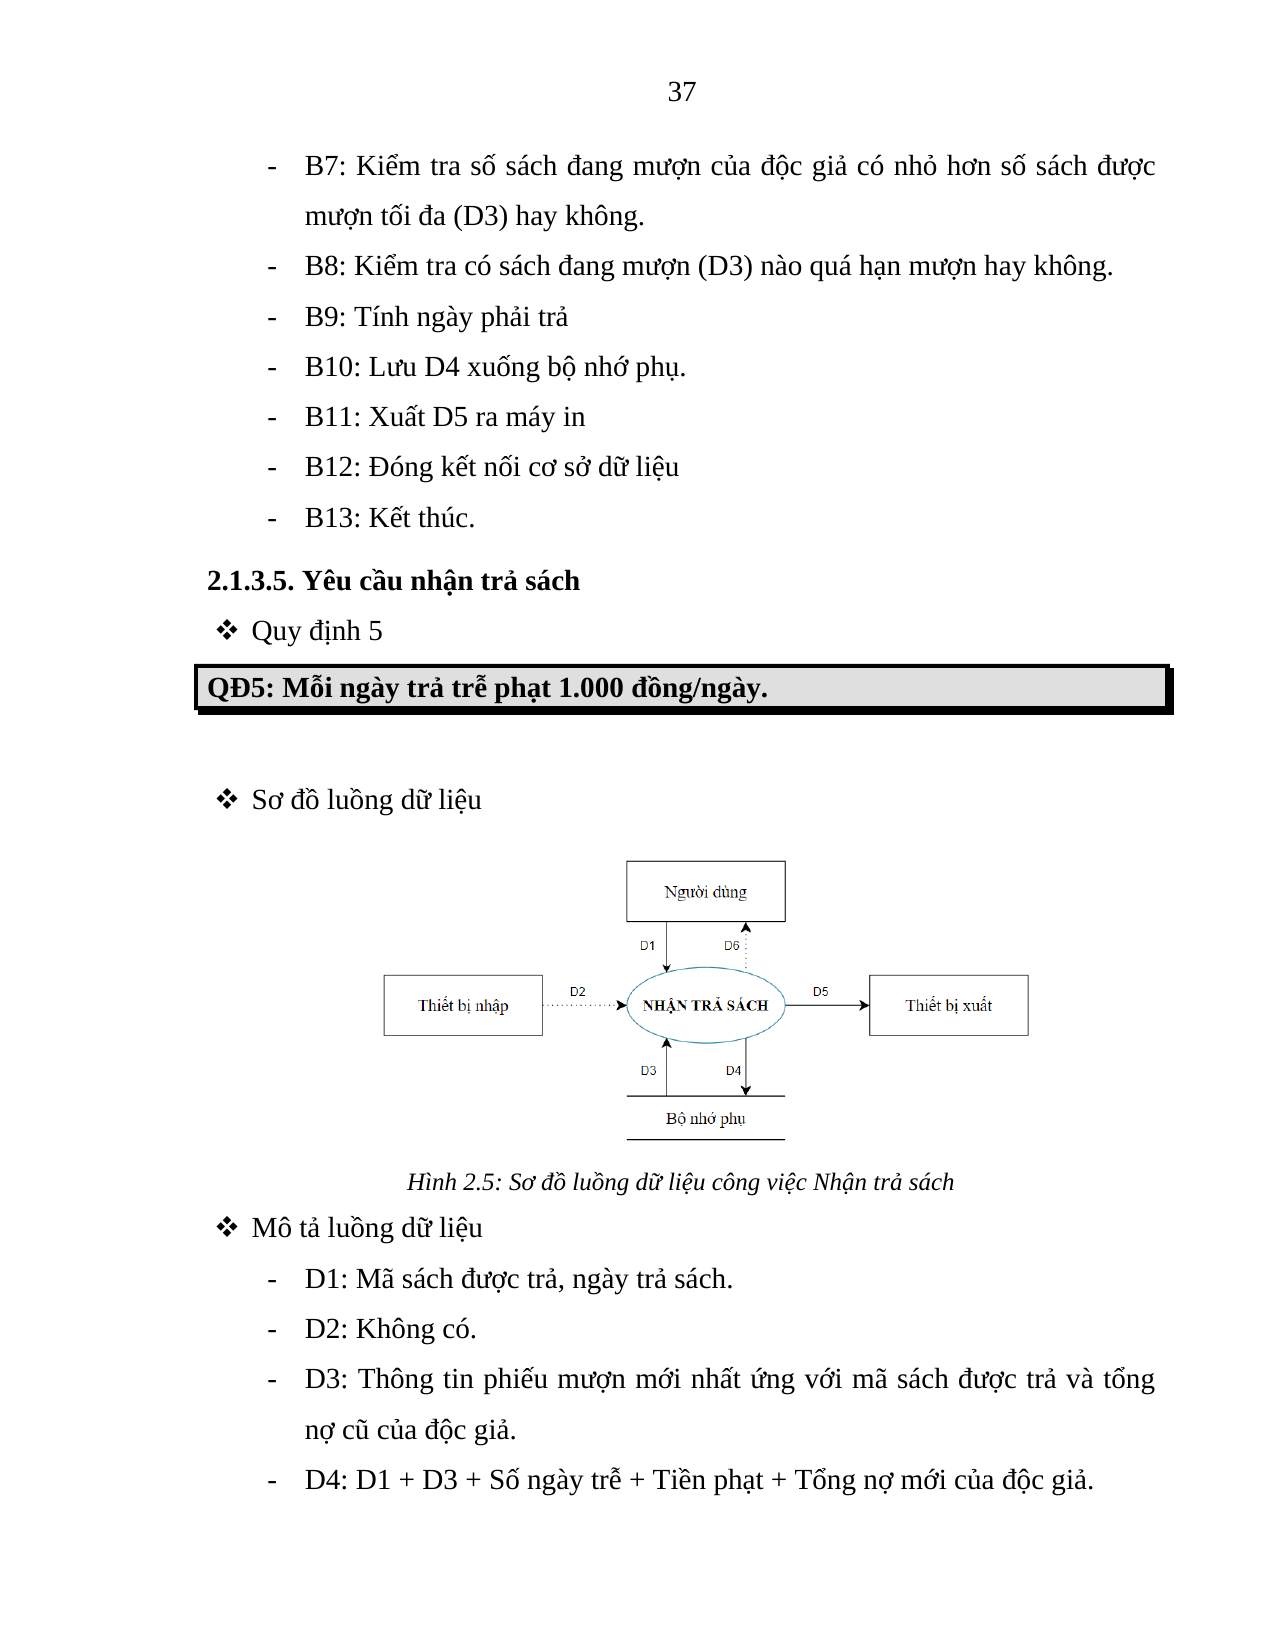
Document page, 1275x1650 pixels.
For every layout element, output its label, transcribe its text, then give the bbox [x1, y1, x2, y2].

list B8: Kiểm tra có sách đang mượn (D3) nào quá hạn mượn hay không. [267, 248, 1157, 282]
text QĐ5: Mỗi ngày trả trễ phạt 1.000 đồng/ngày. [198, 668, 1165, 706]
list B11: Xuất D5 ra máy in [267, 399, 1157, 433]
text Hình 2.5: Sơ đồ luồng dữ liệu công việc Nhận trả sách [207, 1167, 1157, 1196]
list Sơ đồ luồng dữ liệu [214, 782, 1157, 816]
list B13: Kết thúc. [267, 500, 1157, 533]
subtitle 2.1.3.5. Yêu cầu nhận trả sách [207, 563, 1157, 596]
list D3: Thông tin phiếu mượn mới nhất ứng với mã sách được trả và tổng nợ cũ của độc giả. [267, 1361, 1157, 1445]
list D2: Không có. [267, 1311, 1157, 1345]
list B7: Kiểm tra số sách đang mượn của độc giả có nhỏ hơn số sách được mượn tối đa (D3) hay không. [267, 148, 1157, 232]
list Mô tả luồng dữ liệu [214, 1210, 1157, 1244]
list Quy định 5 [214, 613, 1157, 647]
list B10: Lưu D4 xuống bộ nhớ phụ. [267, 349, 1157, 382]
list B12: Đóng kết nối cơ sở dữ liệu [267, 449, 1157, 483]
picture [366, 832, 1035, 1151]
list D4: D1 + D3 + Số ngày trễ + Tiền phạt + Tổng nợ mới của độc giả. [267, 1462, 1157, 1496]
list B9: Tính ngày phải trả [267, 299, 1157, 332]
list D1: Mã sách được trả, ngày trả sách. [267, 1261, 1157, 1294]
